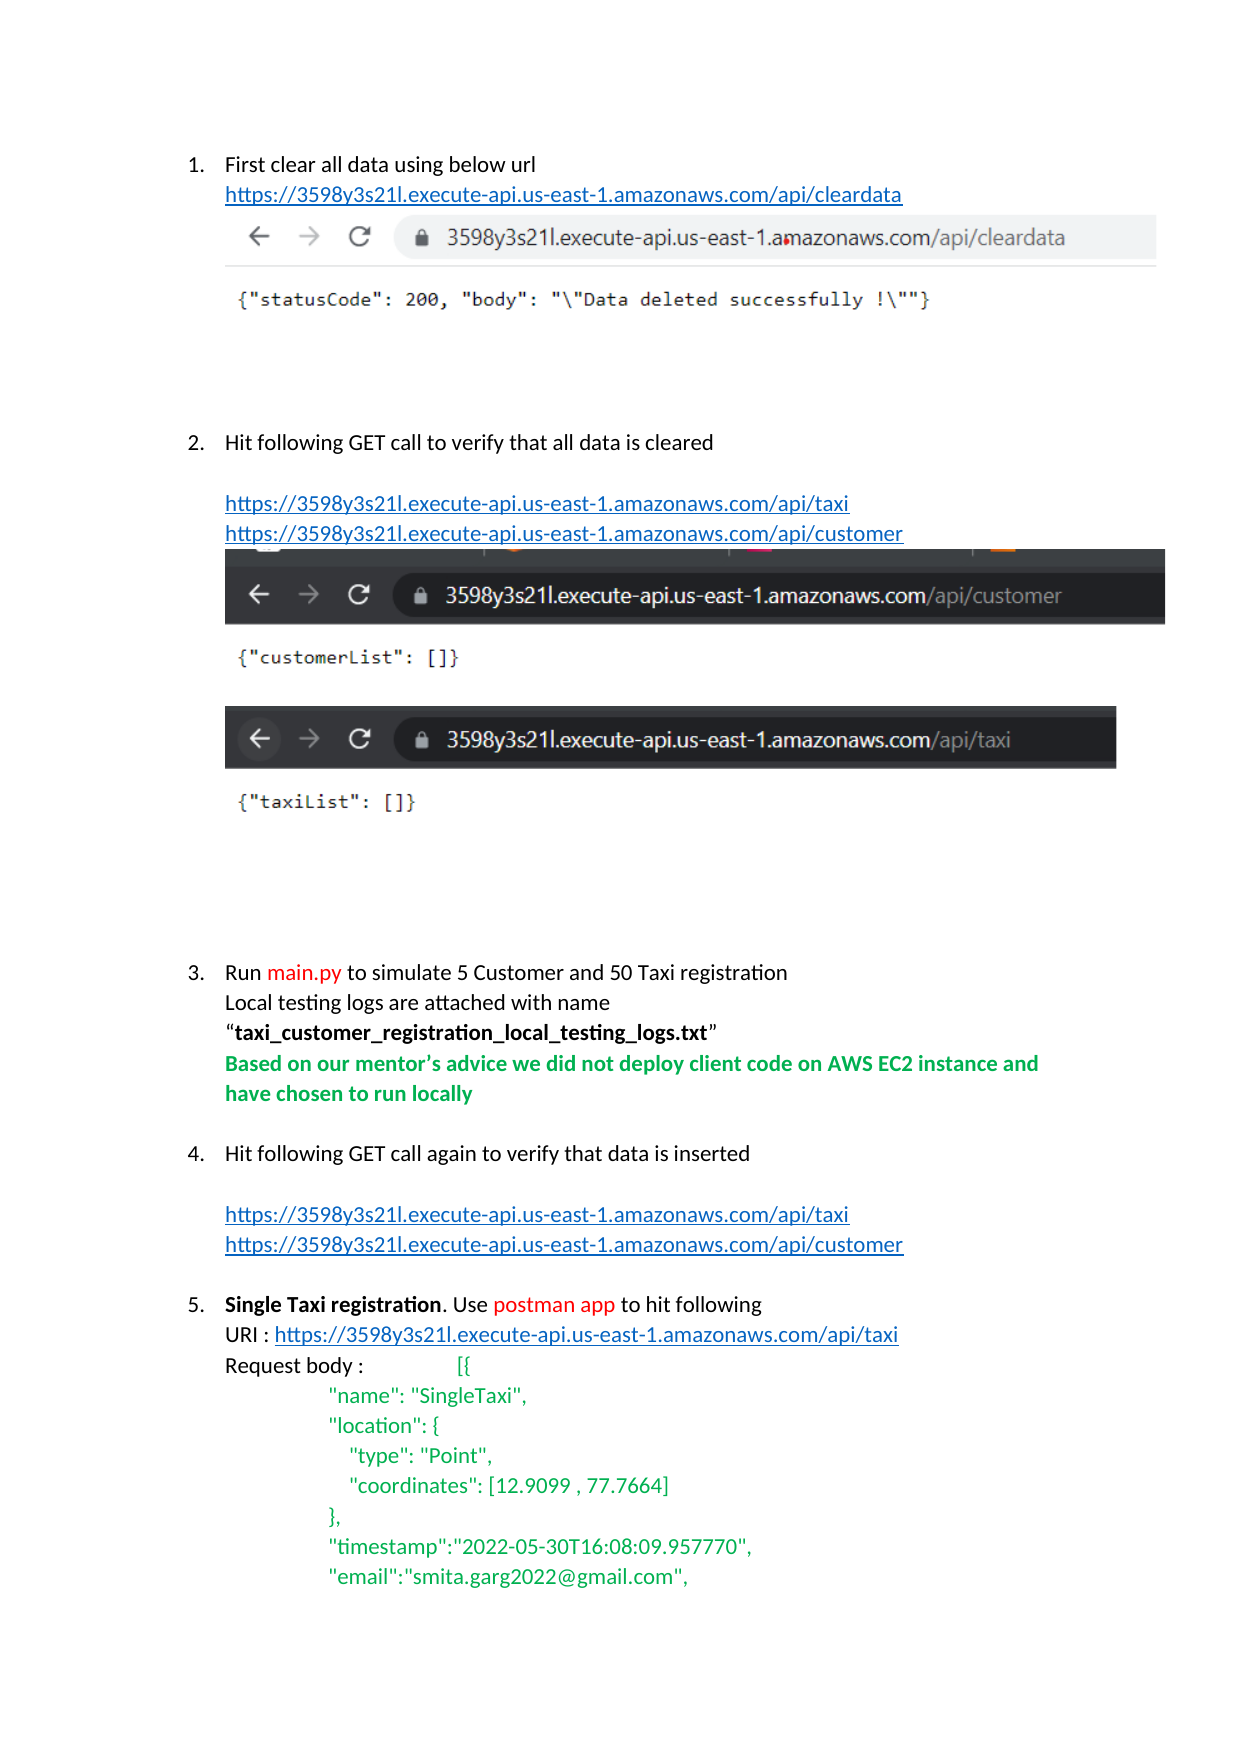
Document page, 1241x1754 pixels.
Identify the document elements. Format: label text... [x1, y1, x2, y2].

list "email":"smita.garg2022@gmail.com", [225, 1562, 1090, 1590]
list https://3598y3s21l.execute-api.us-east-1.amazonaws.com/api/taxi [225, 489, 1090, 517]
list }, [225, 1502, 1090, 1530]
list "coordinates": [12.9099 , 77.7664] [225, 1472, 1090, 1499]
list https://3598y3s21l.execute-api.us-east-1.amazonaws.com/api/taxi [225, 1200, 1090, 1228]
list https://3598y3s21l.execute-api.us-east-1.amazonaws.com/api/customer [225, 519, 1090, 547]
list "location": { [225, 1411, 1090, 1439]
picture [225, 706, 1117, 866]
picture [225, 549, 1166, 705]
list Hit following GET call again to verify that data is inserted [187, 1139, 1090, 1167]
list URI : https://3598y3s21l.execute-api.us-east-1.amazonaws.com/api/taxi [225, 1321, 1090, 1348]
picture [225, 210, 1157, 336]
list Local testing logs are attached with name “taxi_customer_registration_local_testing_logs.txt” [225, 988, 1090, 1046]
list Request body : [{ [225, 1351, 1090, 1379]
list "timestamp":"2022-05-30T16:08:09.957770", [225, 1532, 1090, 1560]
list Based on our mentor’s advice we did not deploy client code on AWS EC2 instance and have chosen to run locally [225, 1049, 1090, 1107]
list https://3598y3s21l.execute-api.us-east-1.amazonaws.com/api/customer [225, 1230, 1090, 1258]
list Single Taxi registration. Use postman app to hit following [187, 1290, 1090, 1318]
list "name": "SingleTaxi", [225, 1381, 1090, 1409]
list Run main.py to simulate 5 Customer and 50 Taxi registration [187, 958, 1090, 986]
list Hit following GET call to verify that all data is cleared [187, 428, 1090, 456]
list First clear all data using below url [187, 150, 1090, 178]
list "type": "Point", [225, 1441, 1090, 1469]
list https://3598y3s21l.execute-api.us-east-1.amazonaws.com/api/cleardata [225, 180, 1090, 208]
